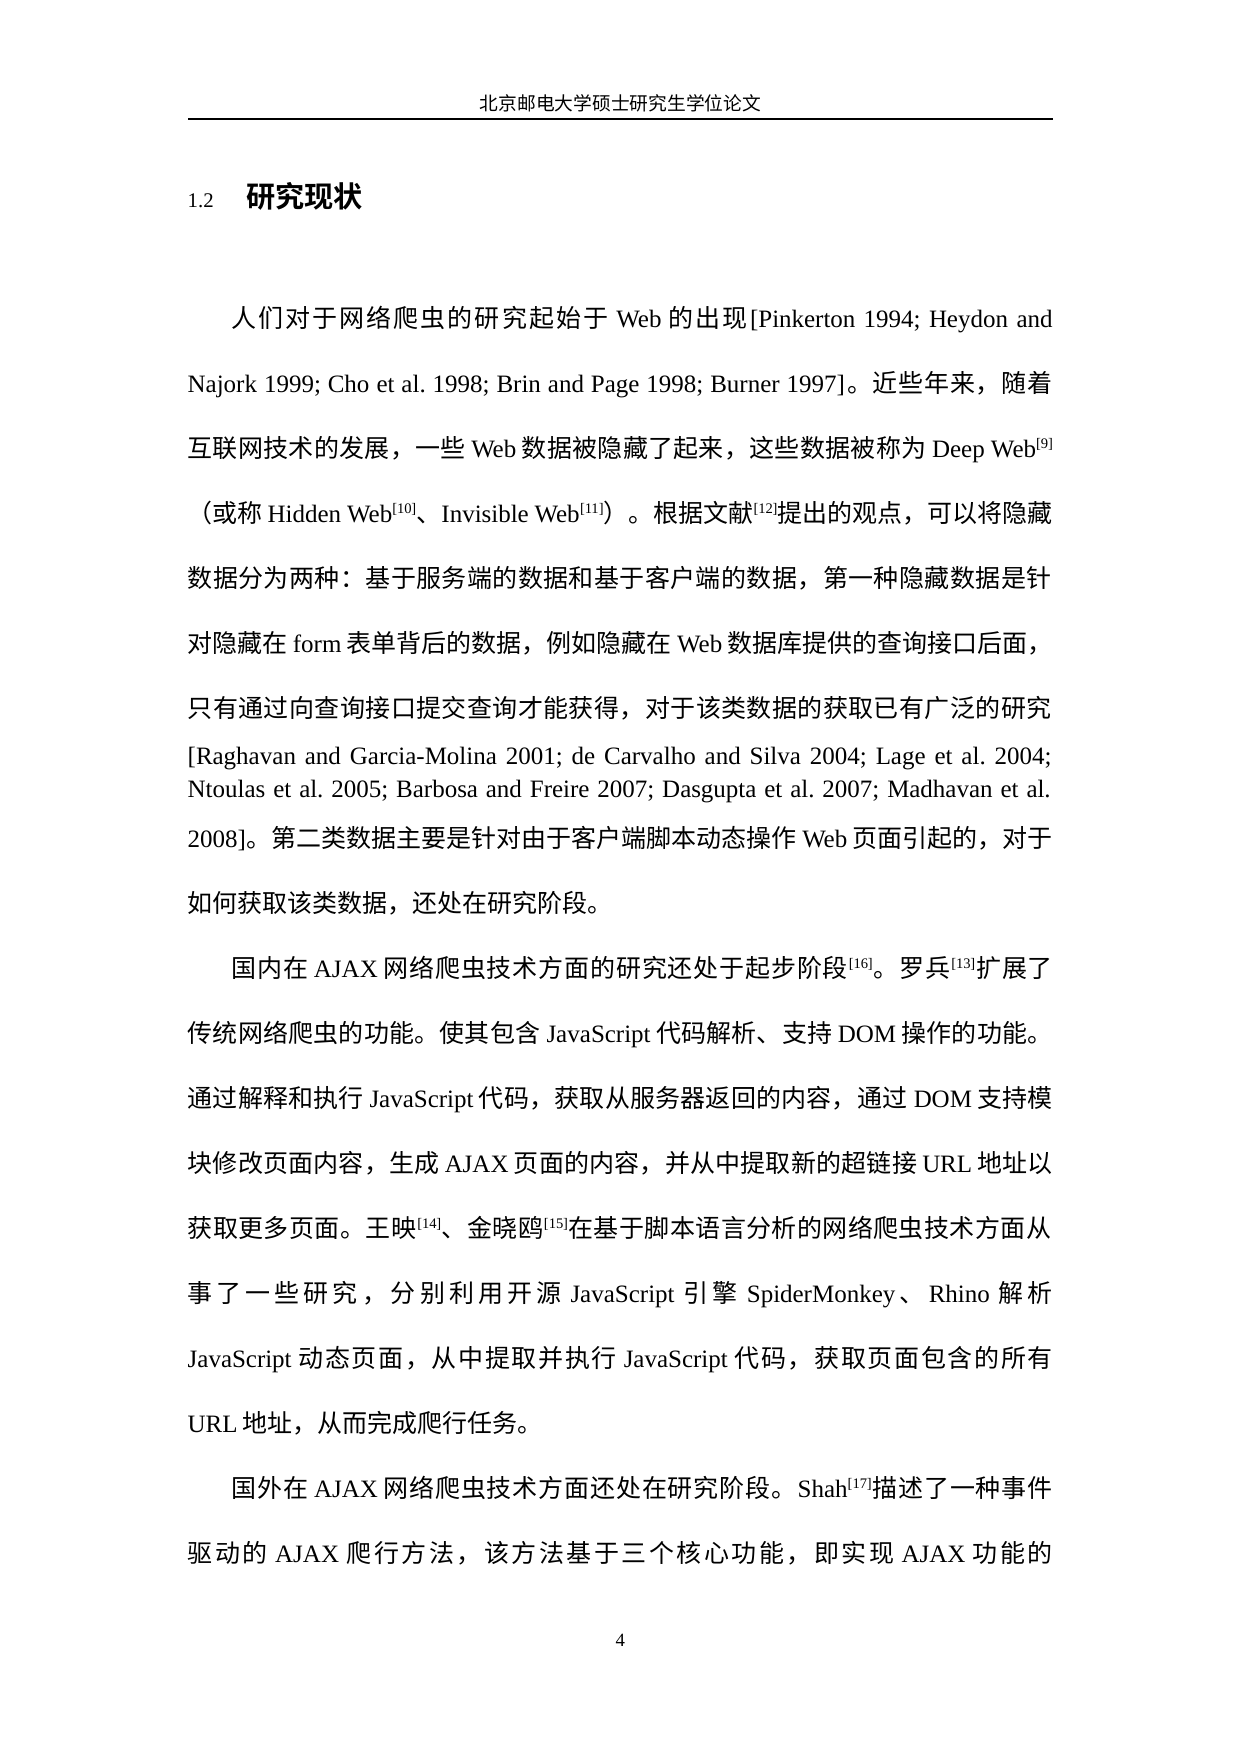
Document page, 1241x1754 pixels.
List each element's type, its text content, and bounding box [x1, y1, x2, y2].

text 国内在AJAX网络爬虫技术方面的研究还处于起步阶段[16]。罗兵[13]扩展了传统网络爬虫的功能。使其包含JavaScript代码解析、支持DOM操作的功能。通过解释和执行JavaScript代码，获取从服务器返回的内容，通过DOM支持模块修改页面内容，生成AJAX页面的内容，并从中提取新的超链接URL地址以获取更多页面。王映[14]、金晓鸥[15]在基于脚本语言分析的网络爬虫技术方面从事了一些研究，分别利用开源JavaScript引擎SpiderMonkey、Rhino解析JavaScript动态页面，从中提取并执行JavaScript代码，获取页面包含的所有URL地址，从而完成爬行任务。 [187, 934, 1053, 1454]
text 人们对于网络爬虫的研究起始于Web的出现[Pinkerton 1994; Heydon and Najork 1999; Cho et al. 1998; Brin and Page 1998; Burner 1997]。近些年来，随着互联网技术的发展，一些Web数据被隐藏了起来，这些数据被称为Deep Web[9]（或称Hidden Web[10]、Invisible Web[11]）。根据文献[12]提出的观点，可以将隐藏数据分为两种：基于服务端的数据和基于客户端的数据，第一种隐藏数据是针对隐藏在form表单背后的数据，例如隐藏在Web数据库提供的查询接口后面，只有通过向查询接口提交查询才能获得，对于该类数据的获取已有广泛的研究[Raghavan and Garcia-Molina 2001; de Carvalho and Silva 2004; Lage et al. 2004; Ntoulas et al. 2005; Barbosa and Freire 2007; Dasgupta et al. 2007; Madhavan et al. 2008]。第二类数据主要是针对由于客户端脚本动态操作Web页面引起的，对于如何获取该类数据，还处在研究阶段。 [187, 284, 1053, 934]
list 研究现状 [187, 162, 1053, 227]
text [187, 1454, 1053, 1584]
